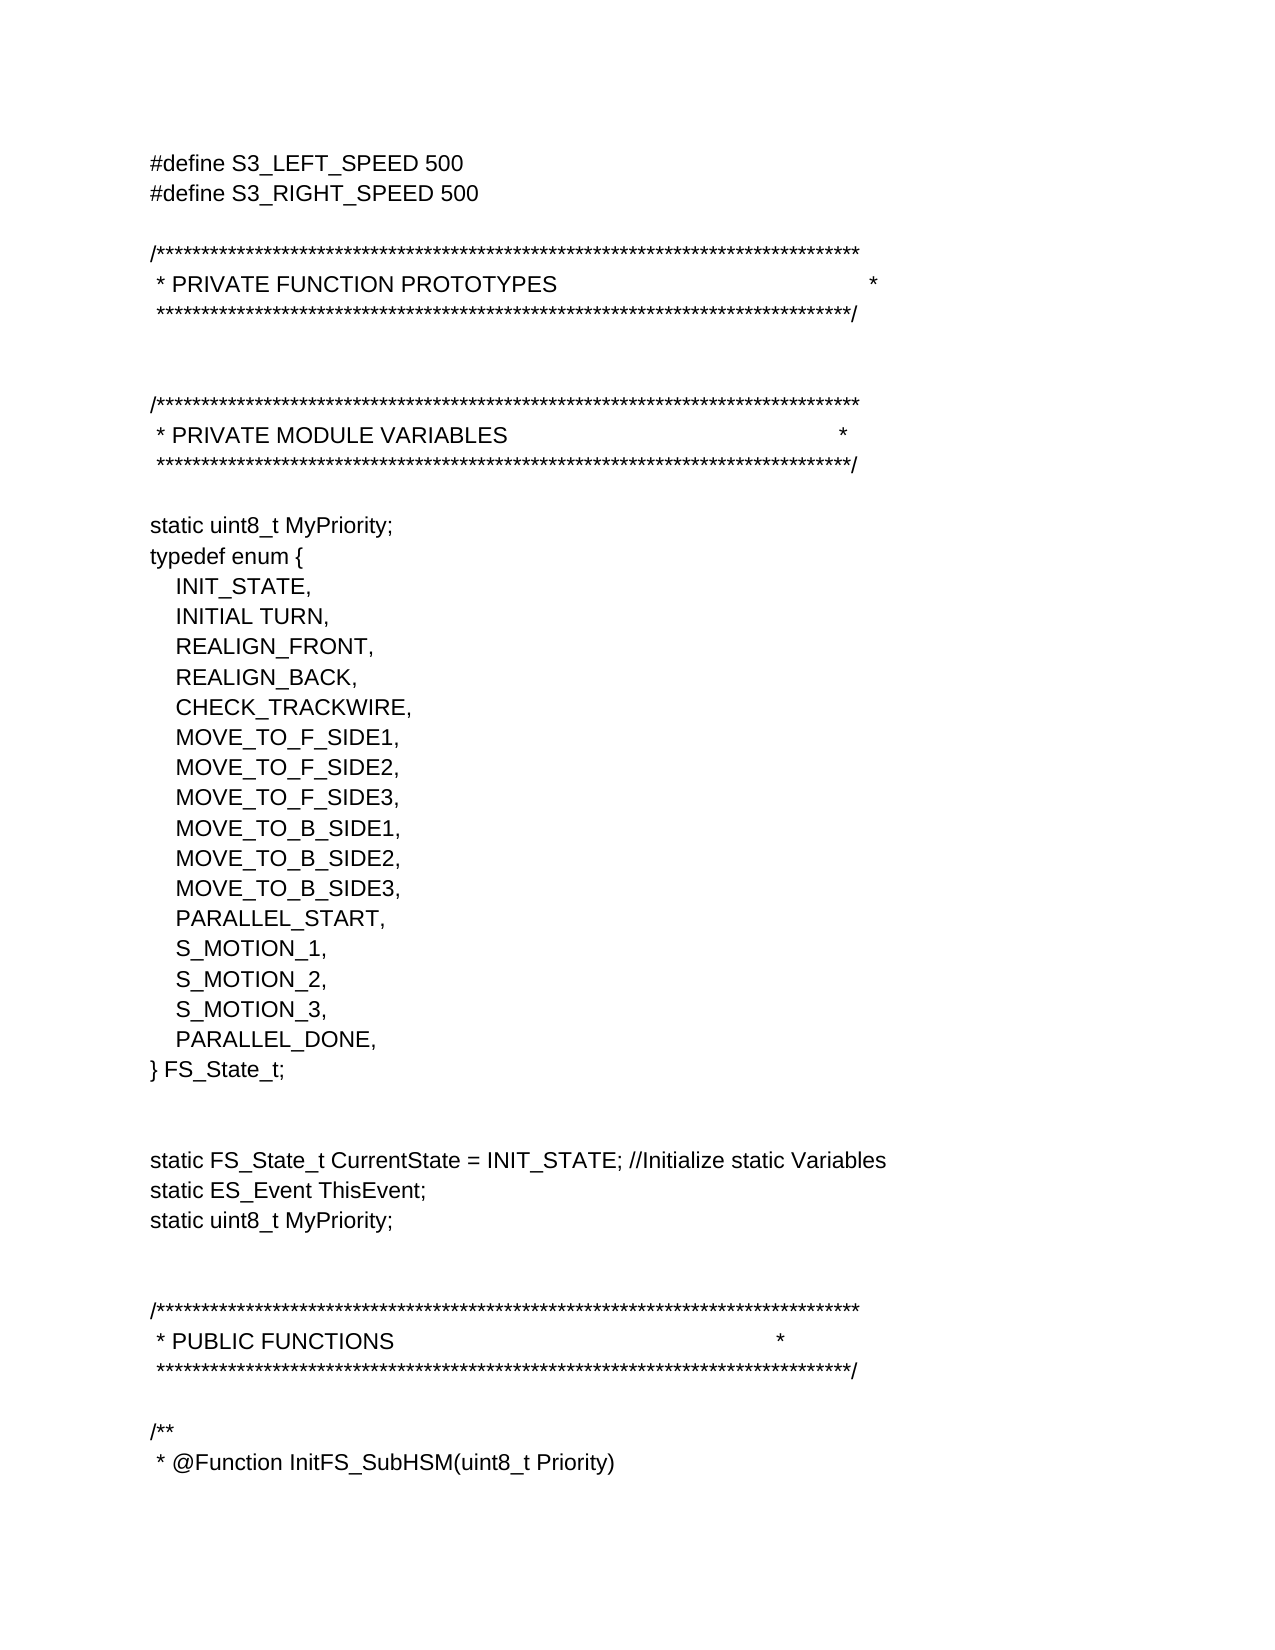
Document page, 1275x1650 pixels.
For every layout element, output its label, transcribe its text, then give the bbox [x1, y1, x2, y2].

text ******************************************************************************/ [150, 301, 1125, 327]
text INIT_STATE, [150, 573, 1125, 599]
text static FS_State_t CurrentState = INIT_STATE; //Initialize static Variables [150, 1147, 1125, 1173]
text REALIGN_FRONT, [150, 633, 1125, 660]
text static uint8_t MyPriority; [150, 1207, 1125, 1234]
text PARALLEL_START, [150, 905, 1125, 932]
text ******************************************************************************/ [150, 452, 1125, 478]
text REALIGN_BACK, [150, 663, 1125, 690]
text S_MOTION_1, [150, 935, 1125, 962]
text * PRIVATE MODULE VARIABLES * [150, 422, 1125, 448]
text * PRIVATE FUNCTION PROTOTYPES * [150, 271, 1125, 297]
text static ES_Event ThisEvent; [150, 1177, 1125, 1203]
text MOVE_TO_B_SIDE1, [150, 814, 1125, 841]
text /******************************************************************************* [150, 1298, 1125, 1324]
text MOVE_TO_F_SIDE2, [150, 754, 1125, 781]
text ******************************************************************************/ [150, 1358, 1125, 1385]
text INITIAL TURN, [150, 603, 1125, 629]
text S_MOTION_3, [150, 996, 1125, 1022]
text static uint8_t MyPriority; [150, 512, 1125, 539]
text /******************************************************************************* [150, 241, 1125, 267]
text /******************************************************************************* [150, 392, 1125, 418]
text PARALLEL_DONE, [150, 1026, 1125, 1052]
text #define S3_LEFT_SPEED 500 [150, 150, 1125, 176]
text #define S3_RIGHT_SPEED 500 [150, 180, 1125, 207]
text MOVE_TO_F_SIDE3, [150, 784, 1125, 811]
text } FS_State_t; [150, 1056, 1125, 1083]
text MOVE_TO_B_SIDE2, [150, 845, 1125, 871]
text typedef enum { [150, 543, 1125, 569]
text S_MOTION_2, [150, 966, 1125, 992]
text MOVE_TO_F_SIDE1, [150, 724, 1125, 750]
text /** [150, 1419, 1125, 1445]
text CHECK_TRACKWIRE, [150, 694, 1125, 720]
text * @Function InitFS_SubHSM(uint8_t Priority) [150, 1449, 1125, 1475]
text MOVE_TO_B_SIDE3, [150, 875, 1125, 901]
text * PUBLIC FUNCTIONS * [150, 1328, 1125, 1354]
